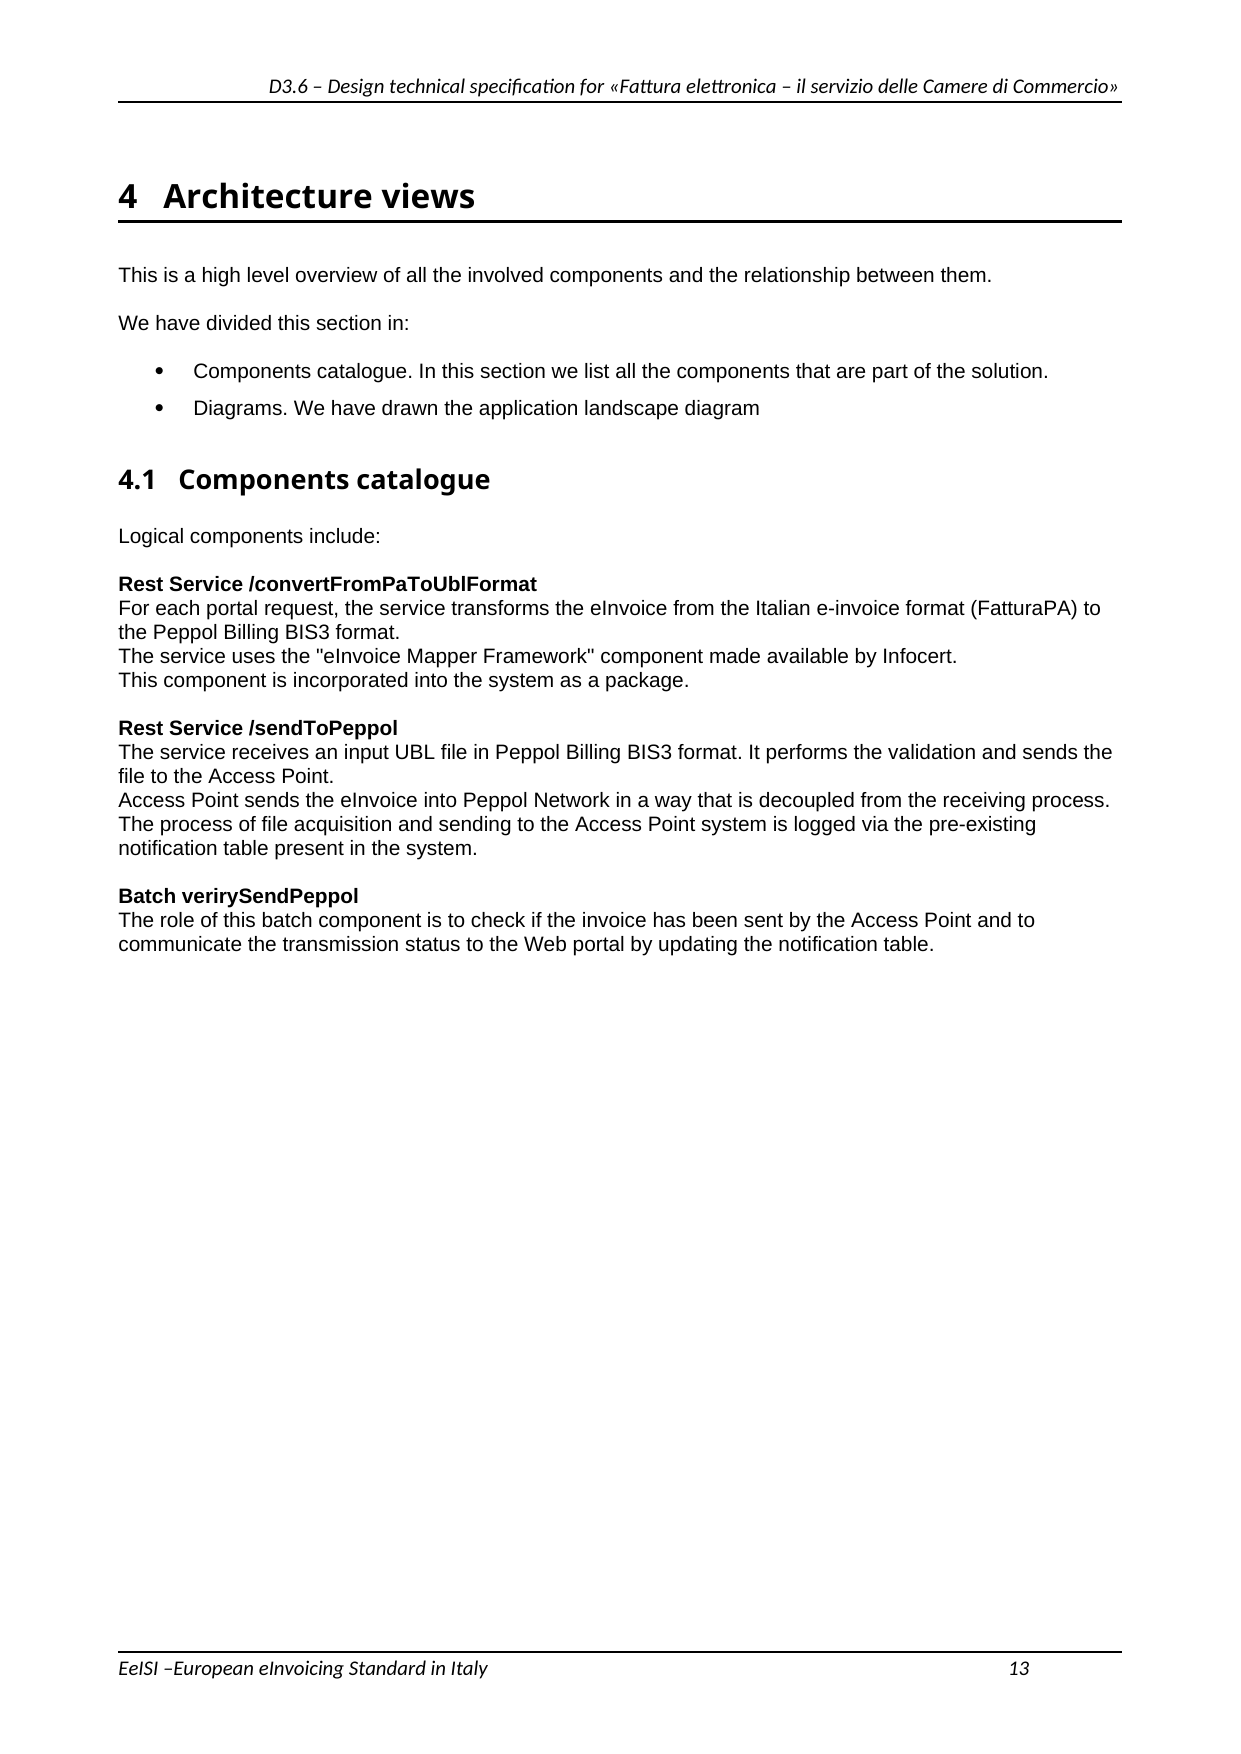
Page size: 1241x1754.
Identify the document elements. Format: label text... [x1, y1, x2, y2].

text Batch verirySendPeppol The role of this batch component is to check if the invoice has been sent by the Access Point and to communicate the transmission status to the Web portal by updating the notification table. [118, 883, 1122, 955]
text This component is incorporated into the system as a package. [118, 668, 1122, 692]
text We have divided this section in: [118, 311, 1122, 335]
text Rest Service /convertFromPaToUblFormat [118, 572, 1122, 596]
text For each portal request, the service transforms the eInvoice from the Italian e-invoice format (FatturaPA) to the Peppol Billing BIS3 format. [118, 596, 1122, 644]
text This is a high level overview of all the involved components and the relationship between them. [118, 263, 1122, 287]
text The service uses the "eInvoice Mapper Framework" component made available by Infocert. [118, 644, 1122, 668]
list Components catalogue. In this section we list all the components that are part of the solution. [156, 359, 1122, 383]
text Logical components include: [118, 524, 1122, 548]
subtitle Components catalogue [118, 460, 1122, 497]
text Rest Service /sendToPeppol The service receives an input UBL file in Peppol Billing BIS3 format. It performs the validation and sends the file to the Access Point. [118, 716, 1122, 788]
subtitle Architecture views [118, 173, 1122, 220]
text The process of file acquisition and sending to the Access Point system is logged via the pre-existing notification table present in the system. [118, 812, 1122, 859]
text Access Point sends the eInvoice into Peppol Network in a way that is decoupled from the receiving process. [118, 788, 1122, 812]
list Diagrams. We have drawn the application landscape diagram [156, 396, 1122, 420]
